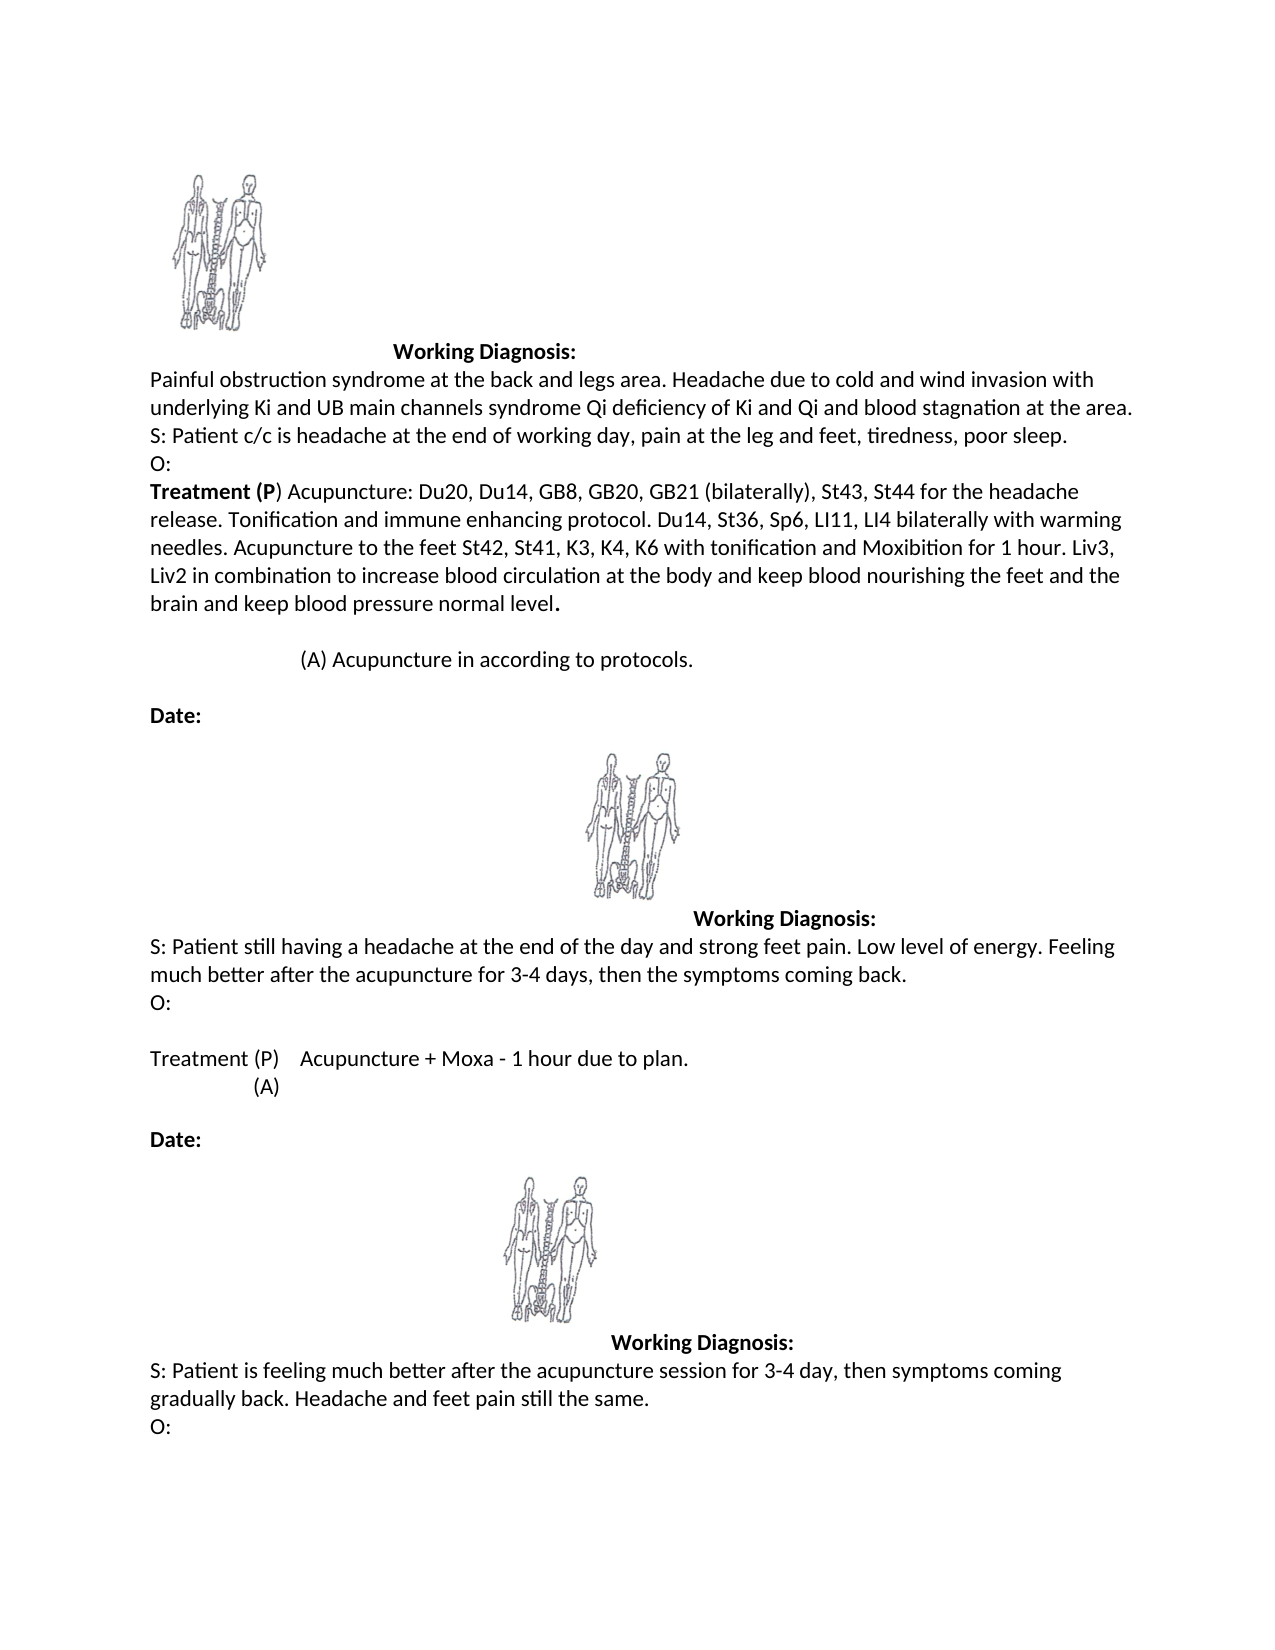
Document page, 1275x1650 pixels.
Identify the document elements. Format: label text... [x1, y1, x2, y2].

text Date: [150, 701, 1125, 729]
picture [150, 150, 280, 360]
text S: Patient c/c is headache at the end of working day, pain at the leg and feet, tiredness, poor sleep. [150, 421, 1139, 449]
text Treatment (P) Acupuncture + Moxa - 1 hour due to plan. [150, 1044, 1125, 1072]
text (A) Acupuncture in according to protocols. [225, 645, 1125, 673]
text Working Diagnosis: [150, 729, 1125, 932]
picture [481, 1153, 611, 1350]
text Painful obstruction syndrome at the back and legs area. Headache due to cold and wind invasion with underlying Ki and UB main channels syndrome Qi deficiency of Ki and Qi and blood stagnation at the area. [150, 365, 1169, 421]
text Treatment (P) Acupuncture: Du20, Du14, GB8, GB20, GB21 (bilaterally), St43, St44 for the headache release. Tonification and immune enhancing protocol. Du14, St36, Sp6, LI11, LI4 bilaterally with warming needles. Acupuncture to the feet St42, St41, K3, K4, K6 with tonification and Moxibition for 1 hour. Liv3, Liv2 in combination to increase blood circulation at the body and keep blood nourishing the feet and the brain and keep blood pressure normal level. [150, 477, 1125, 617]
text S: Patient still having a headache at the end of the day and strong feet pain. Low level of energy. Feeling much better after the acupuncture for 3-4 days, then the symptoms coming back. [150, 932, 1125, 988]
text Date: [150, 1125, 1125, 1153]
text O: [150, 988, 1125, 1016]
text O: [150, 449, 1125, 477]
text O: [150, 1412, 1125, 1440]
text S: Patient is feeling much better after the acupuncture session for 3-4 day, then symptoms coming gradually back. Headache and feet pain still the same. [150, 1356, 1125, 1412]
text Working Diagnosis: [150, 1153, 1125, 1356]
text (A) [150, 1072, 1125, 1100]
picture [563, 729, 694, 927]
text Working Diagnosis: [150, 150, 1169, 365]
